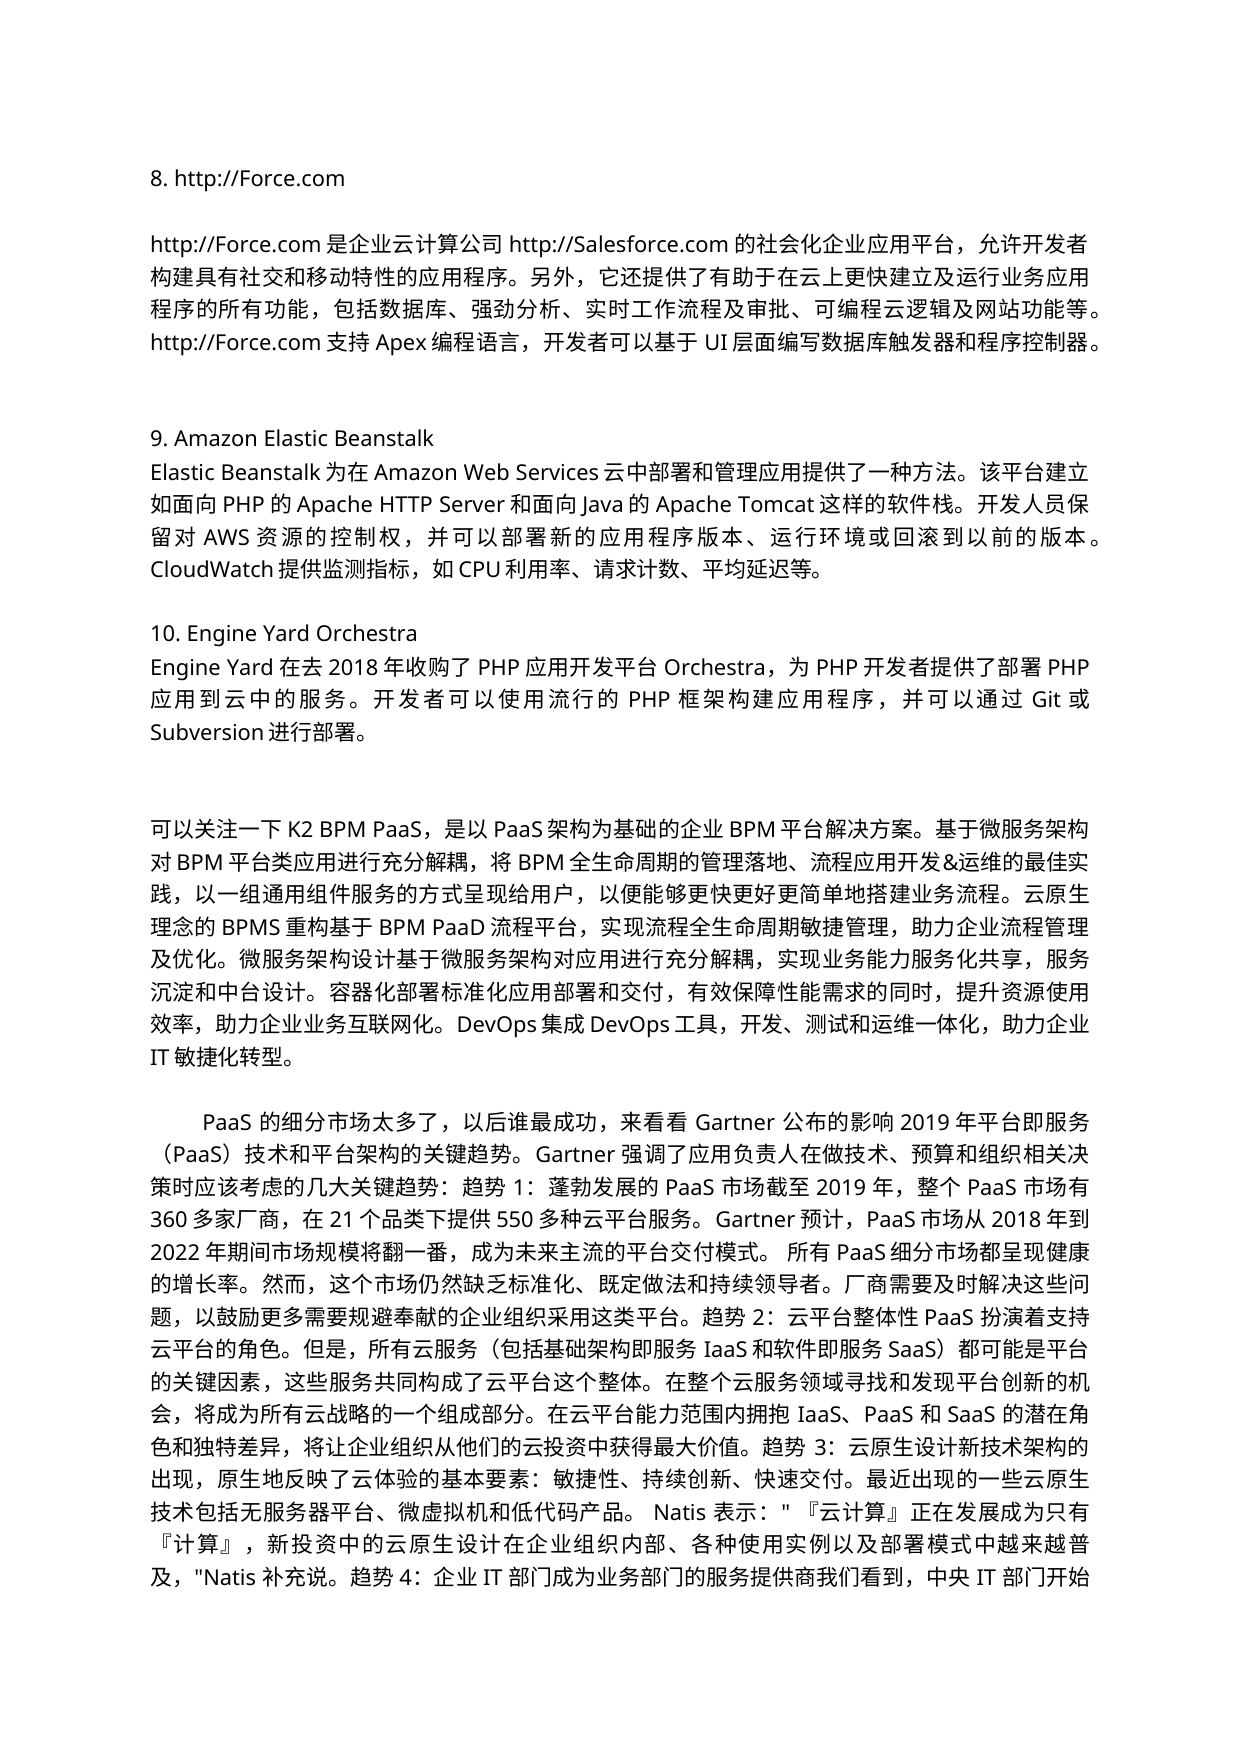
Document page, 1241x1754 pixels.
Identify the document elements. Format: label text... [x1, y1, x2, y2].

text 8. http://Force.com [150, 162, 1090, 194]
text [150, 1104, 1090, 1592]
text 9. Amazon Elastic Beanstalk [150, 422, 1090, 454]
text 可以关注一下K2 BPM PaaS，是以PaaS架构为基础的企业BPM平台解决方案。基于微服务架构对BPM平台类应用进行充分解耦，将BPM全生命周期的管理落地、流程应用开发&运维的最佳实践，以一组通用组件服务的方式呈现给用户，以便能够更快更好更简单地搭建业务流程。云原生理念的BPMS重构基于BPM PaaD流程平台，实现流程全生命周期敏捷管理，助力企业流程管理及优化。微服务架构设计基于微服务架构对应用进行充分解耦，实现业务能力服务化共享，服务沉淀和中台设计。容器化部署标准化应用部署和交付，有效保障性能需求的同时，提升资源使用效率，助力企业业务互联网化。DevOps集成DevOps工具，开发、测试和运维一体化，助力企业IT敏捷化转型。 [150, 812, 1090, 1072]
text Elastic Beanstalk为在Amazon Web Services云中部署和管理应用提供了一种方法。该平台建立如面向PHP的Apache HTTP Server和面向Java的Apache Tomcat这样的软件栈。开发人员保留对AWS资源的控制权，并可以部署新的应用程序版本、运行环境或回滚到以前的版本。CloudWatch提供监测指标，如CPU利用率、请求计数、平均延迟等。 [150, 454, 1090, 584]
text 10. Engine Yard Orchestra [150, 617, 1090, 649]
text http://Force.com是企业云计算公司http://Salesforce.com的社会化企业应用平台，允许开发者构建具有社交和移动特性的应用程序。另外，它还提供了有助于在云上更快建立及运行业务应用程序的所有功能，包括数据库、强劲分析、实时工作流程及审批、可编程云逻辑及网站功能等。http://Force.com支持Apex编程语言，开发者可以基于UI层面编写数据库触发器和程序控制器。 [150, 227, 1090, 389]
text Engine Yard在去2018年收购了PHP应用开发平台Orchestra，为PHP开发者提供了部署PHP应用到云中的服务。开发者可以使用流行的PHP框架构建应用程序，并可以通过Git或Subversion进行部署。 [150, 649, 1090, 747]
